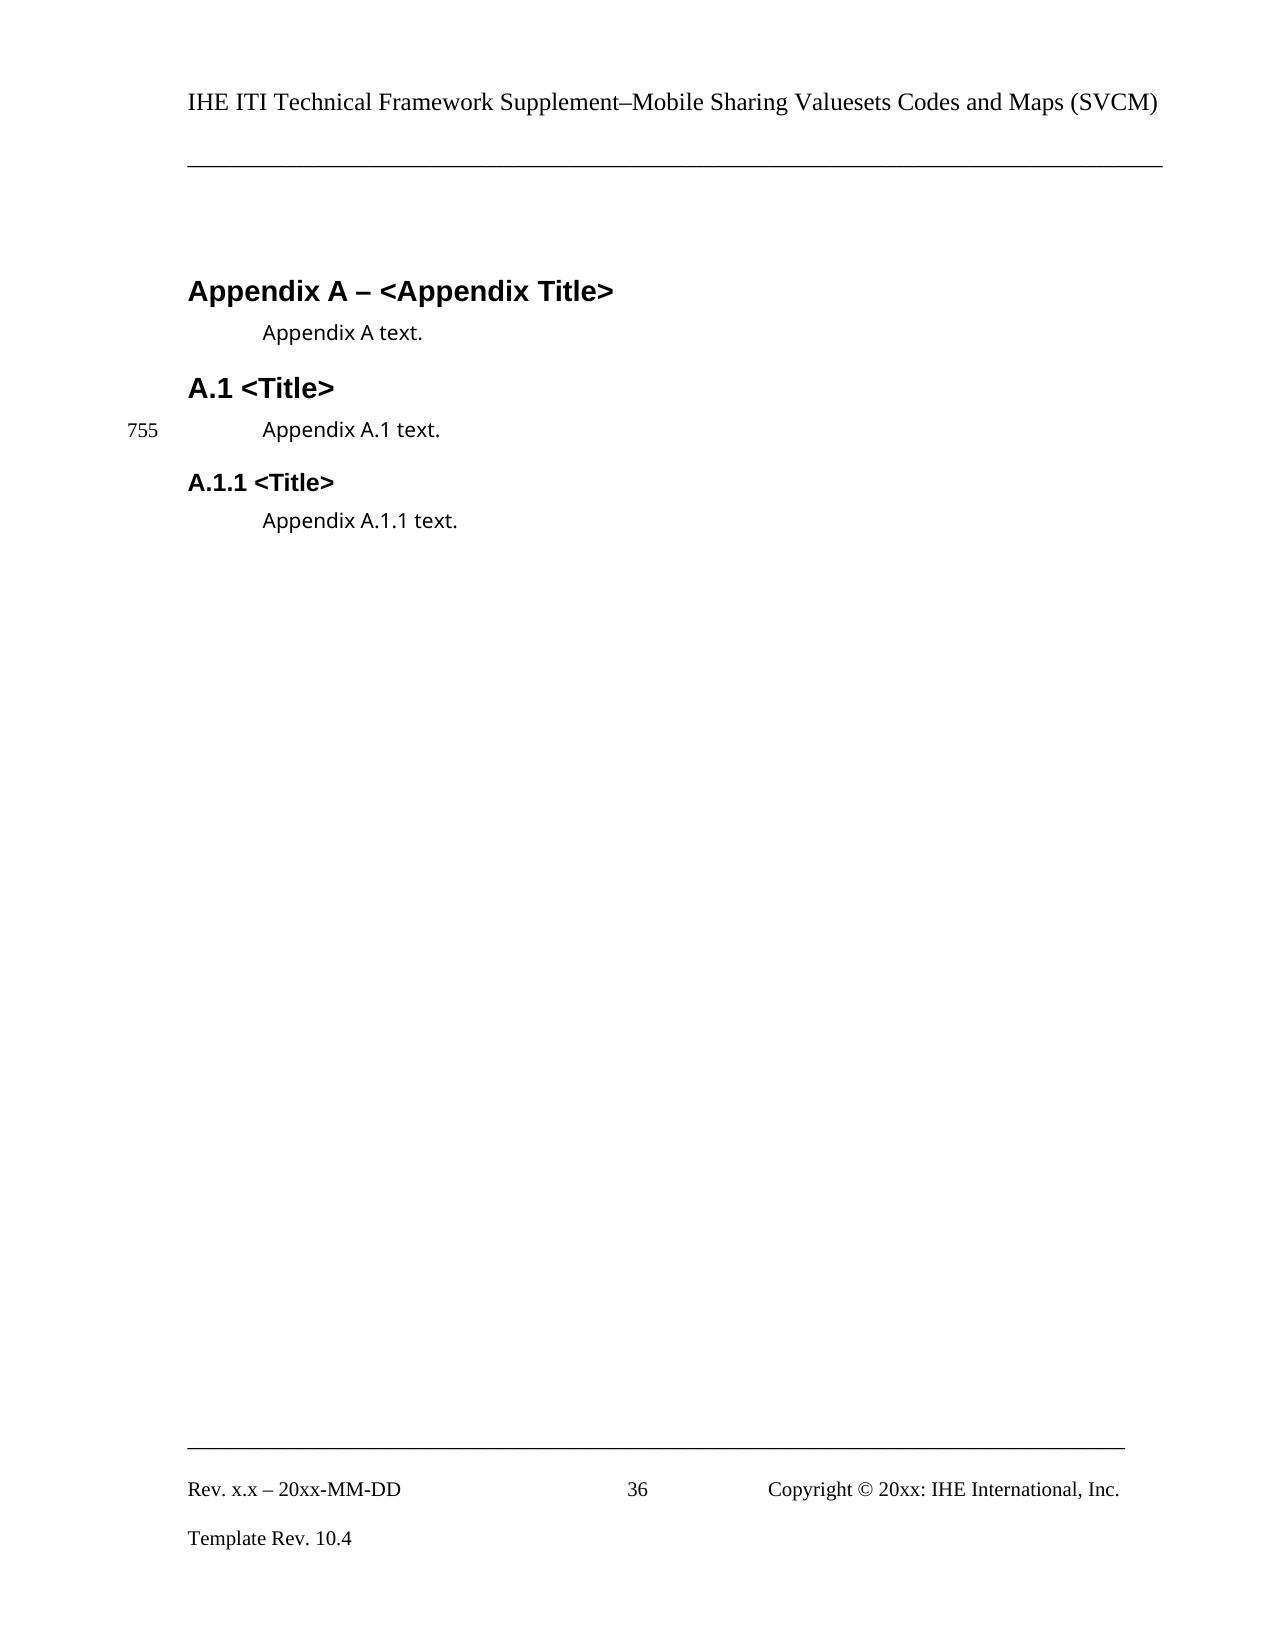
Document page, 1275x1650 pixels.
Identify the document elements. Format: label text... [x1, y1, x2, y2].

text Appendix A.1 text. [262, 416, 1162, 443]
text Appendix A.1.1 text. [262, 507, 1162, 534]
subtitle Appendix A – <Appendix Title> [187, 274, 1162, 308]
text Appendix A text. [262, 319, 1162, 346]
subtitle A.1 <Title> [187, 371, 1162, 404]
subtitle A.1.1 <Title> [187, 468, 1162, 497]
